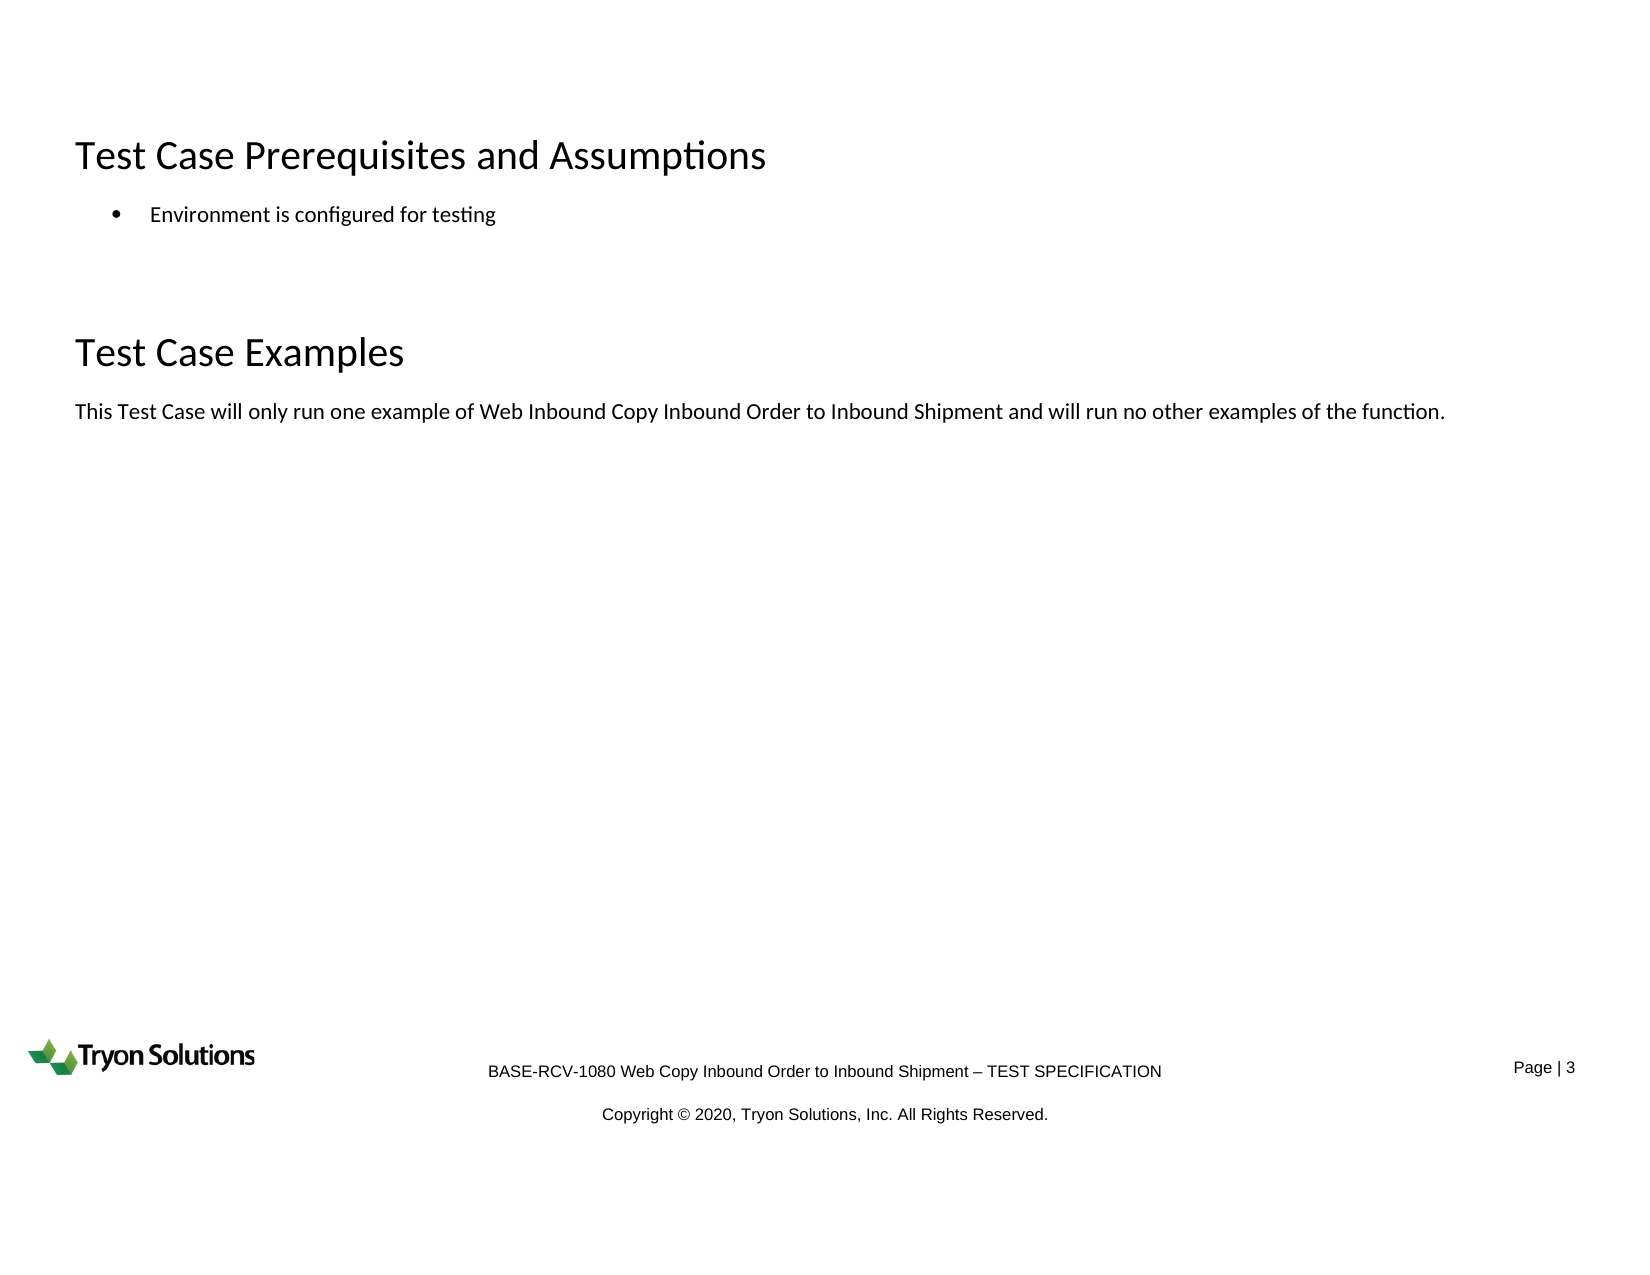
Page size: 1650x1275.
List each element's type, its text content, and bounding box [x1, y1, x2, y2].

picture [28, 1038, 255, 1075]
text This Test Case will only run one example of Web Inbound Copy Inbound Order to Inbound Shipment and will run no other examples of the function. [75, 397, 1575, 425]
text Test Case Prerequisites and Assumptions [75, 129, 1575, 180]
list Environment is configured for testing [112, 200, 1575, 228]
text Test Case Examples [75, 326, 1575, 377]
